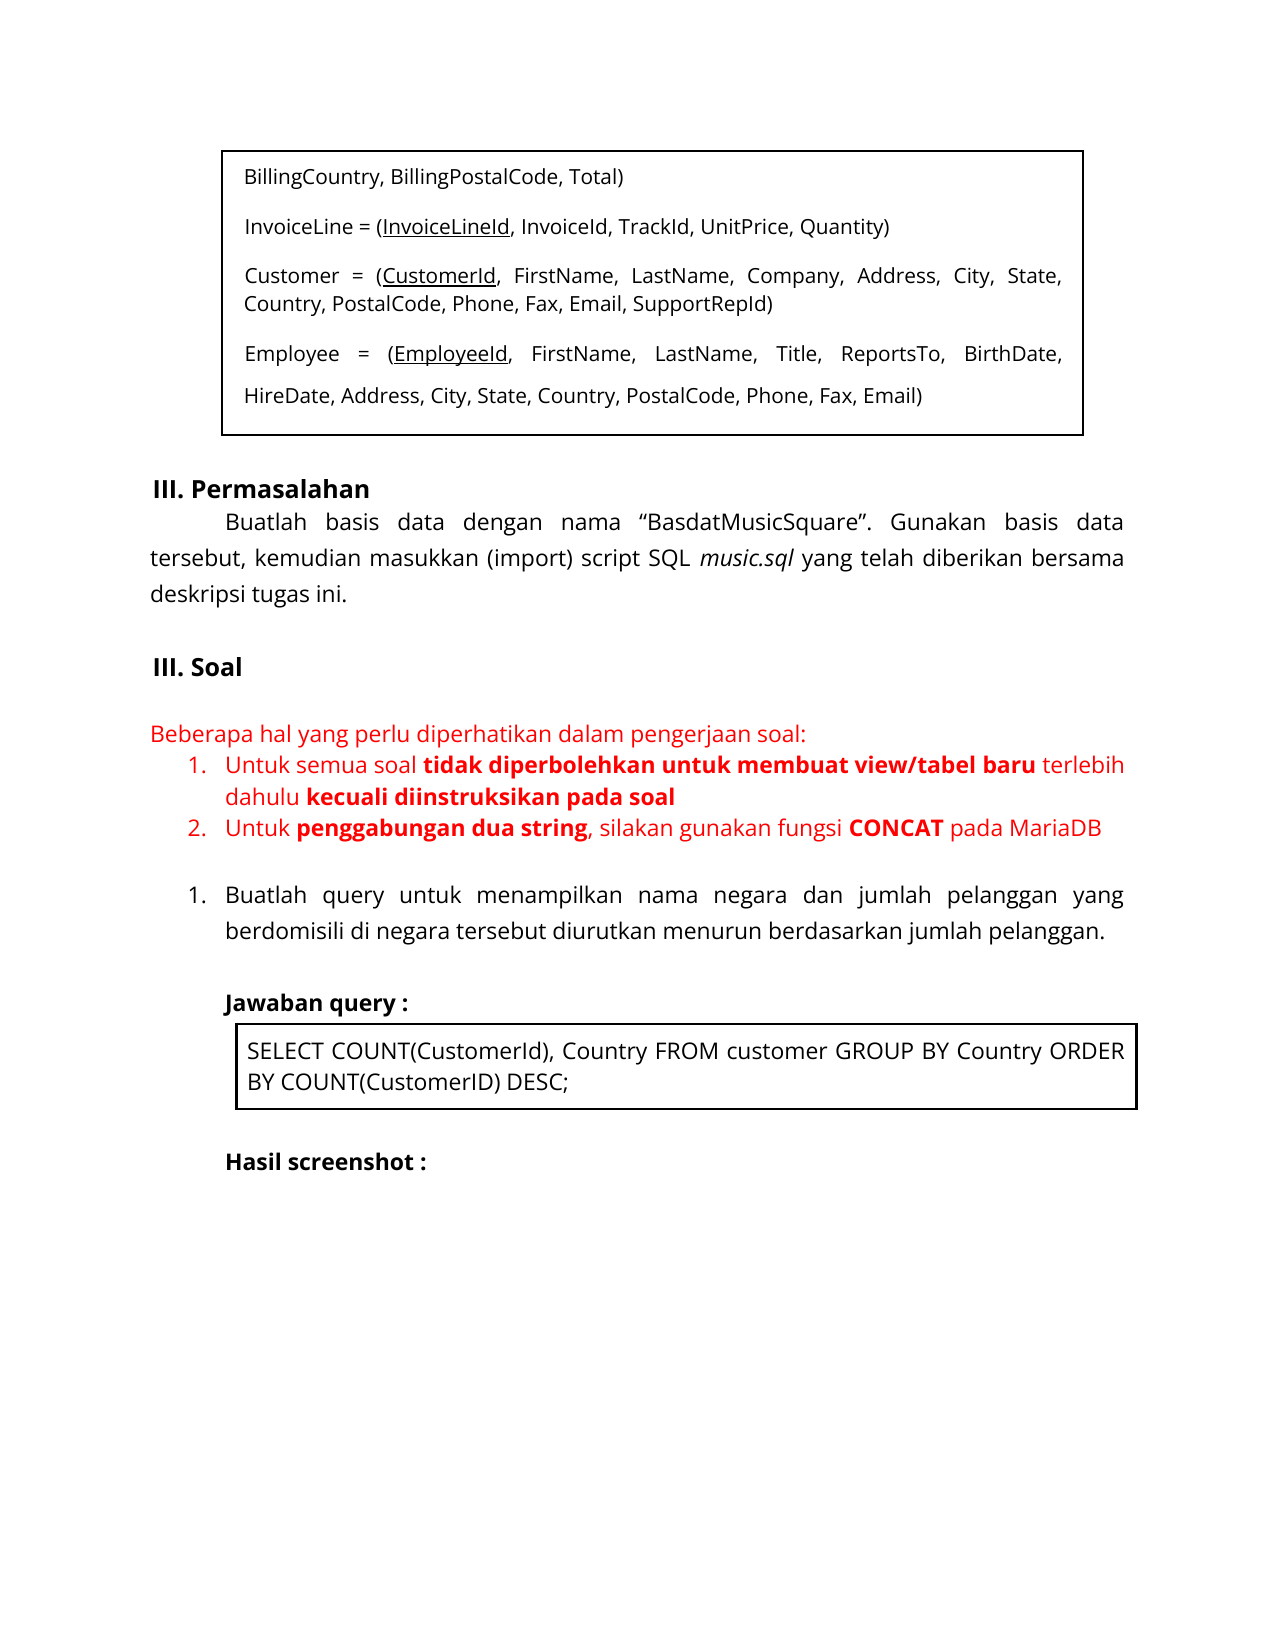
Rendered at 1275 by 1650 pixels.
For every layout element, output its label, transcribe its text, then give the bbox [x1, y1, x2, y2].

subtitle III. Permasalahan [152, 472, 1125, 506]
subtitle Buatlah query untuk menampilkan nama negara dan jumlah pelanggan yang berdomisili di negara tersebut diurutkan menurun berdasarkan jumlah pelanggan. [187, 879, 1125, 946]
list Untuk penggabungan dua string, silakan gunakan fungsi CONCAT pada MariaDB [187, 812, 1125, 843]
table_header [223, 152, 1082, 434]
list Untuk semua soal tidak diperbolehkan untuk membuat view/tabel baru terlebih dahulu kecuali diinstruksikan pada soal [187, 749, 1125, 812]
subtitle III. Soal [152, 650, 1125, 684]
text Beberapa hal yang perlu diperhatikan dalam pengerjaan soal: [150, 718, 1125, 749]
text Buatlah basis data dengan nama “BasdatMusicSquare”. Gunakan basis data tersebut, kemudian masukkan (import) script SQL music.sql yang telah diberikan bersama deskripsi tugas ini. [150, 506, 1125, 609]
text Hasil screenshot : [225, 1146, 1125, 1177]
text Jawaban query : [225, 987, 1125, 1018]
table_header SELECT COUNT(CustomerId), Country FROM customer GROUP BY Country ORDER BY COUNT(CustomerID) DESC; [238, 1025, 1135, 1108]
